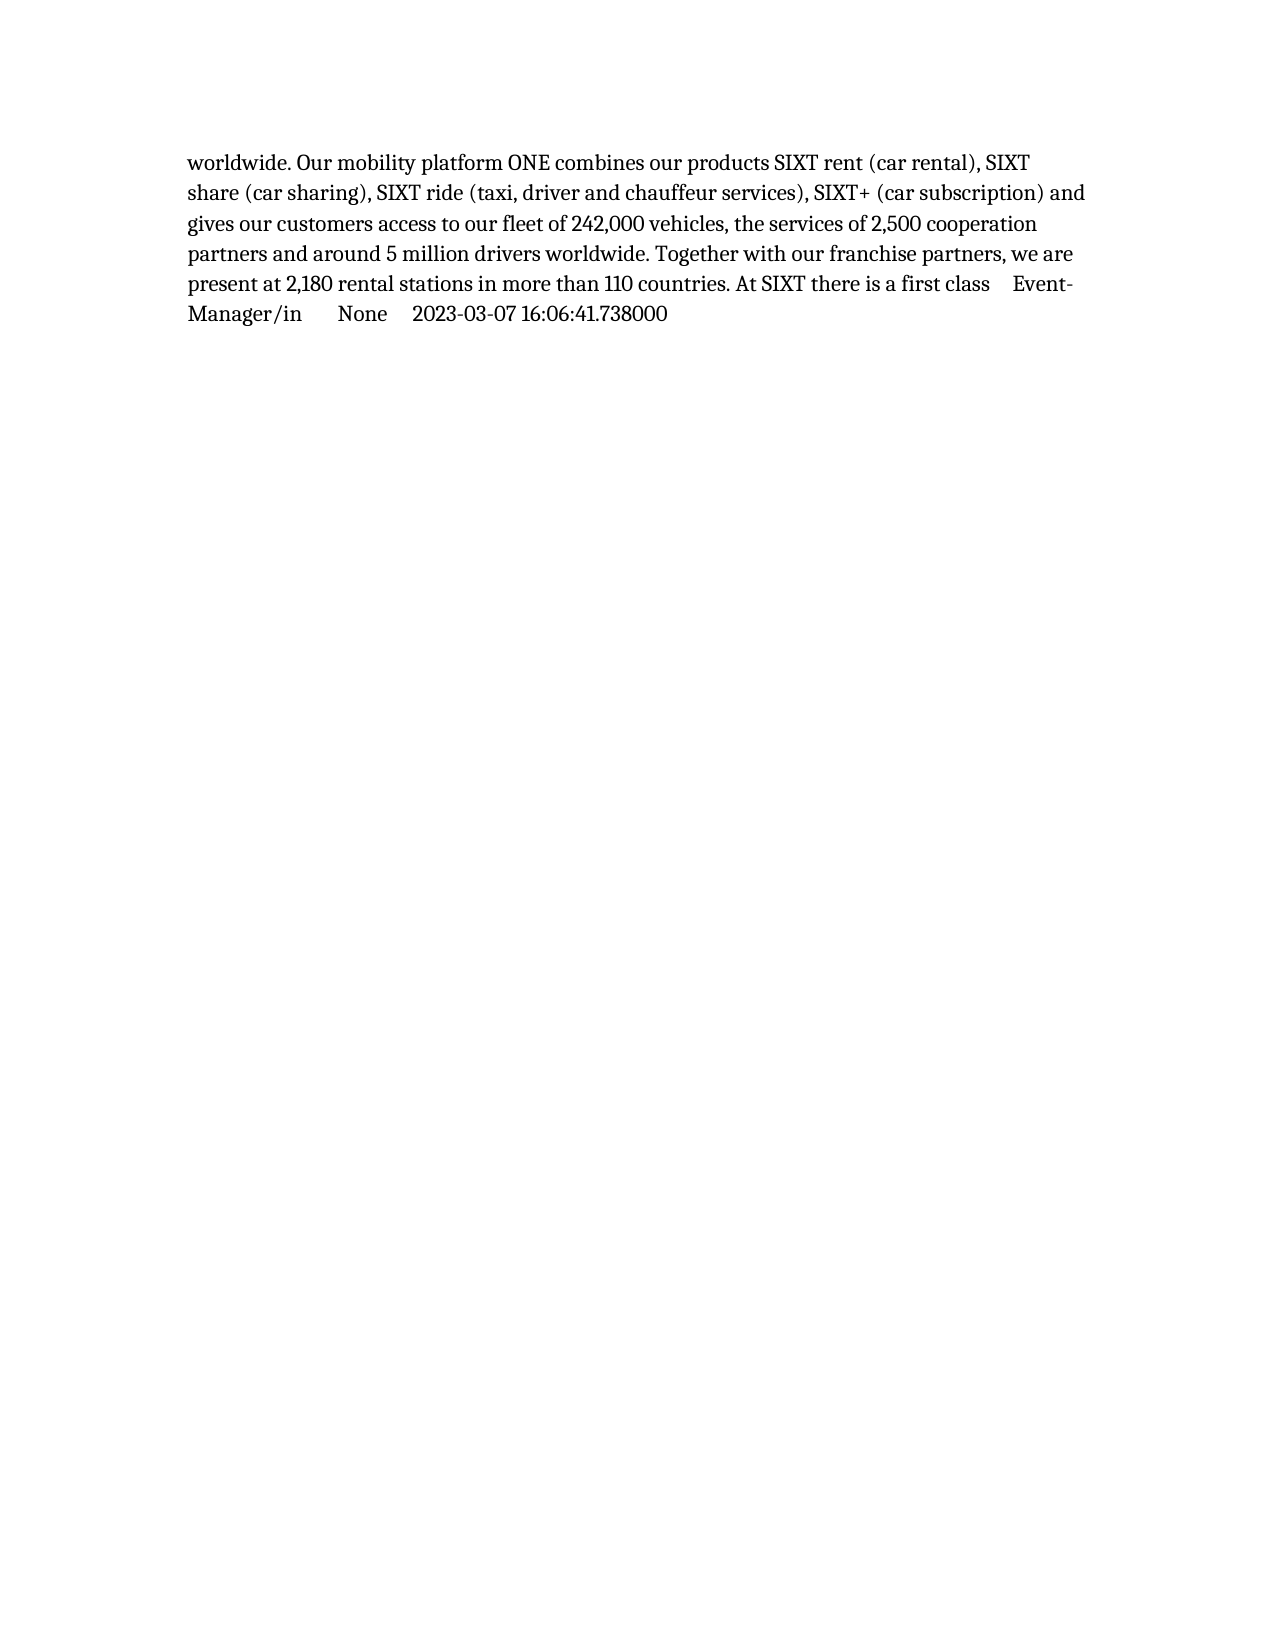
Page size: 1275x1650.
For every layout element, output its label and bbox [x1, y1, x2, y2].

text [187, 150, 1087, 358]
